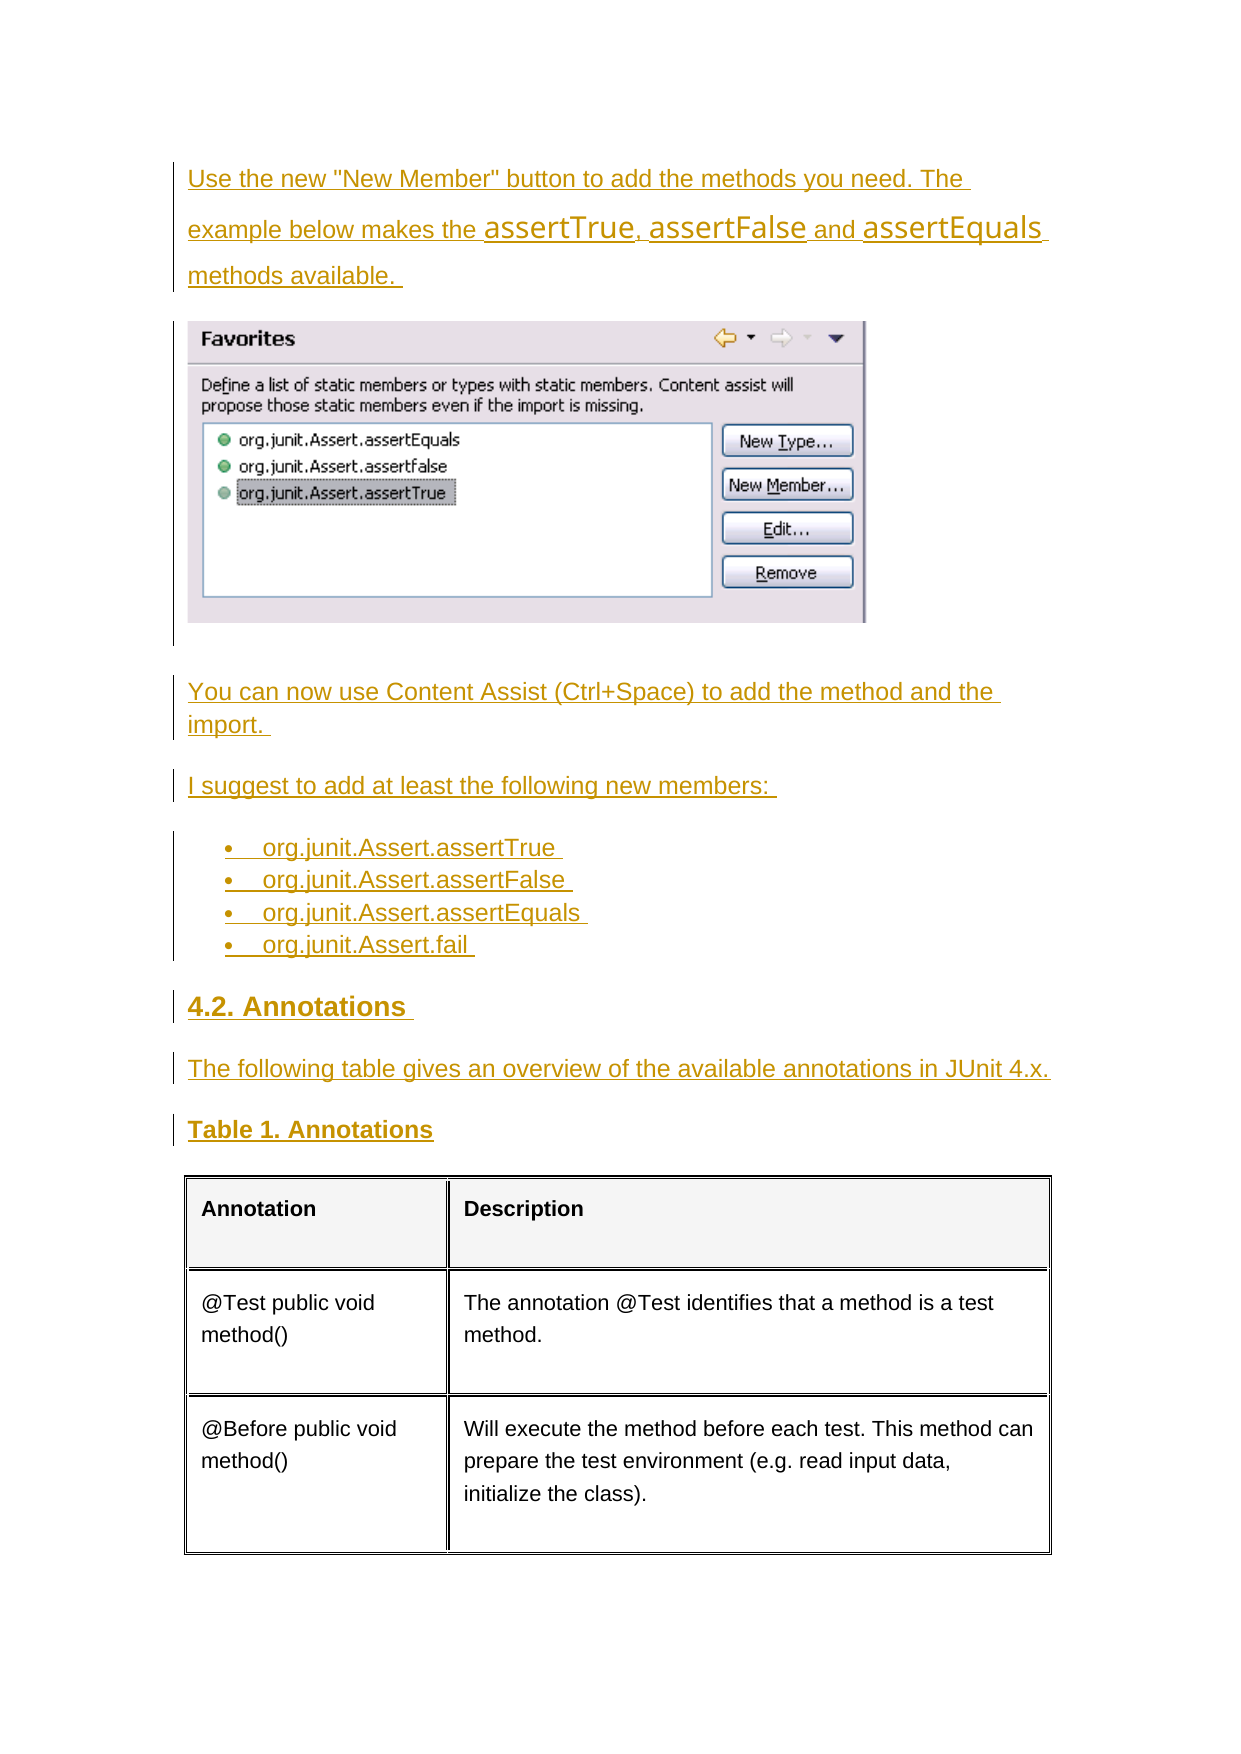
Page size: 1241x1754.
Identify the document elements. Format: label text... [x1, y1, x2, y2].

table_cell Will execute the method before each test. This method can prepare the test environment (e.g. read input data, initialize the class). [448, 1393, 1050, 1552]
table_cell The annotation @Test identifies that a method is a test method. [450, 1267, 1049, 1393]
table_header Annotation [187, 1177, 448, 1267]
picture [187, 321, 868, 623]
table_cell @Test public void method() [187, 1267, 446, 1393]
table_header Description [448, 1179, 1049, 1267]
table_cell @Before public void method() [185, 1393, 448, 1552]
